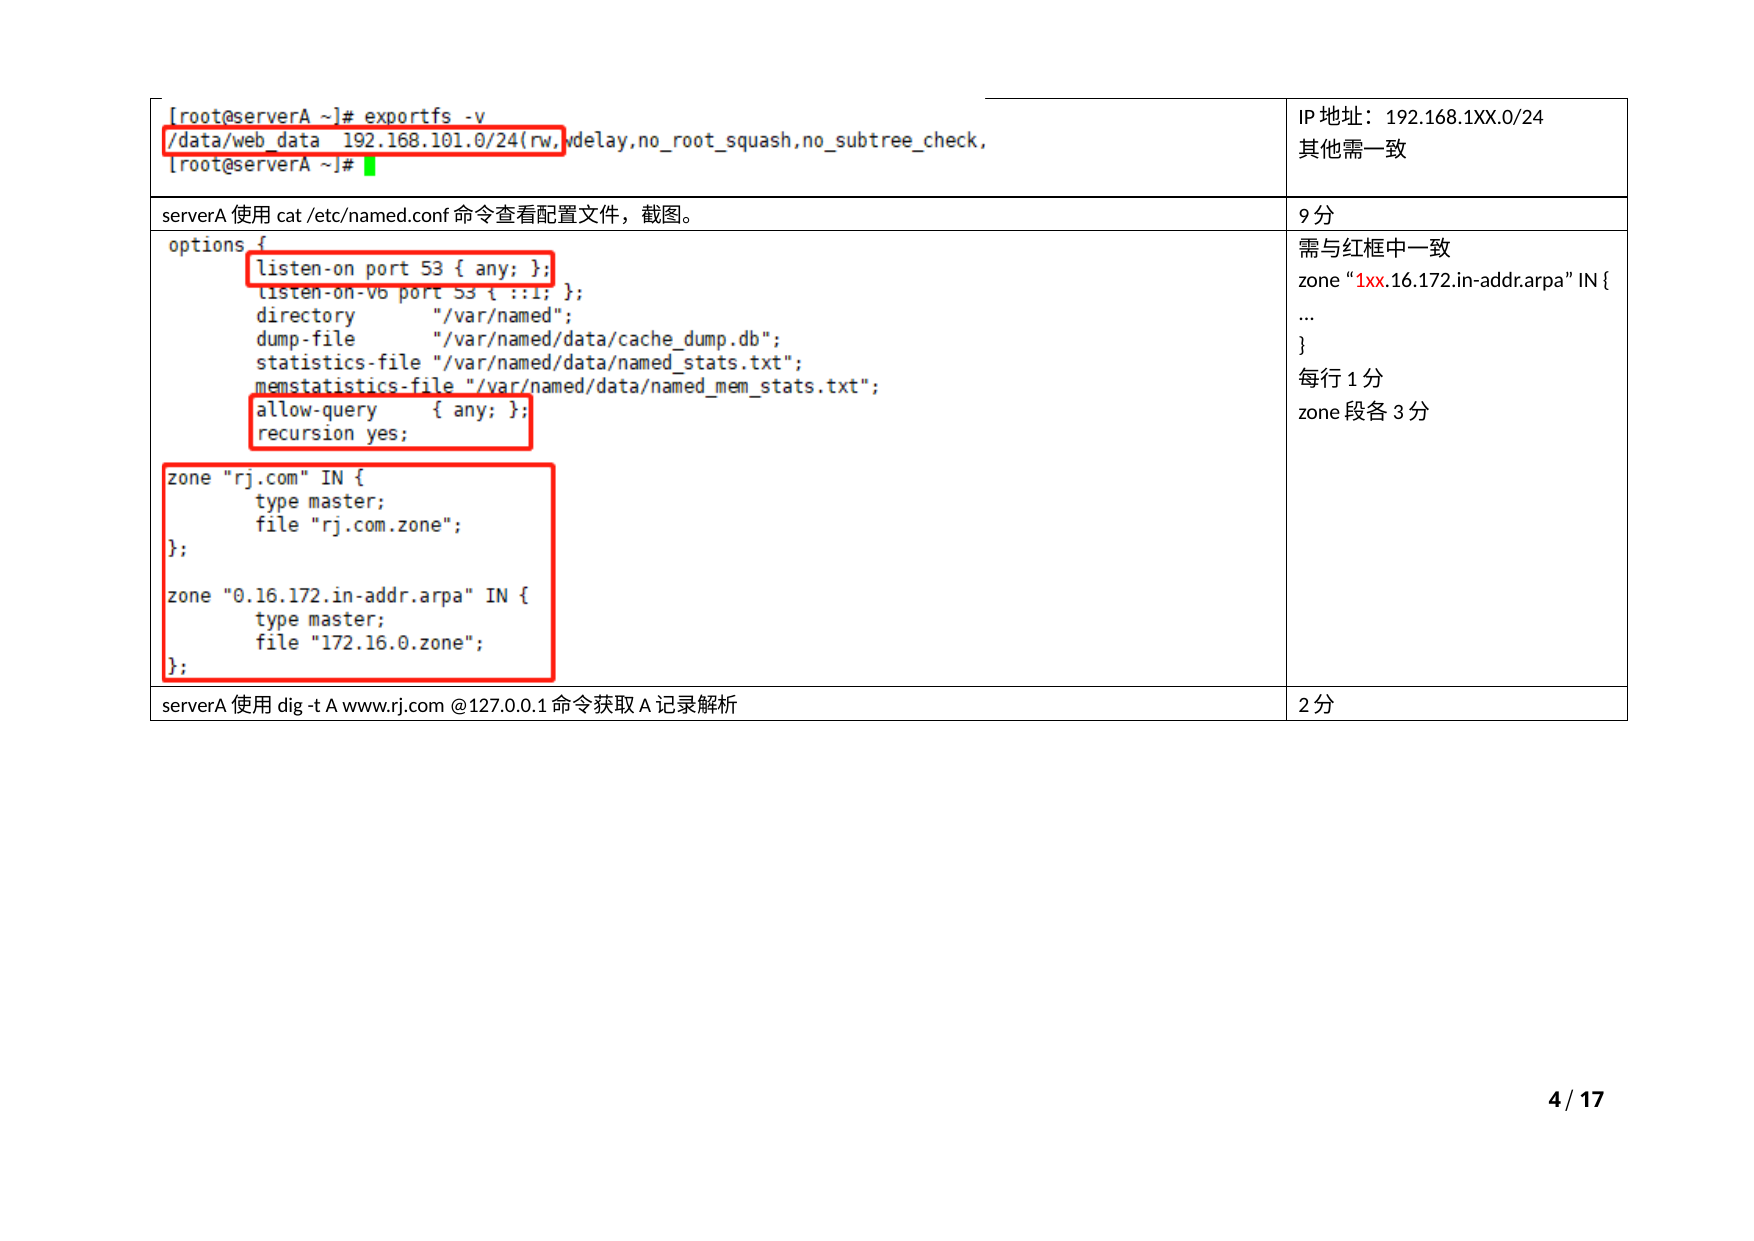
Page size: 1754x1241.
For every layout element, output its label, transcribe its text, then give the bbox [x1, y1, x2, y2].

table_cell IP地址：192.168.1XX.0/24 其他需一致 [1287, 99, 1627, 196]
table_cell [151, 231, 1286, 686]
table_cell 2分 [1287, 687, 1627, 719]
picture [161, 458, 722, 686]
picture [161, 231, 892, 456]
table_cell 需与红框中一致 zone “1xx.16.172.in-addr.arpa” IN { ... } 每行1分 zone段各3分 [1287, 231, 1627, 686]
table_cell serverA使用cat /etc/named.conf命令查看配置文件，截图。 [151, 198, 1286, 230]
table_cell 9分 [1287, 198, 1627, 230]
table_cell serverA 使用dig -t A www.rj.com @127.0.0.1命令获取A记录解析 [151, 687, 1286, 719]
table_cell [151, 99, 1286, 196]
picture [161, 98, 986, 181]
